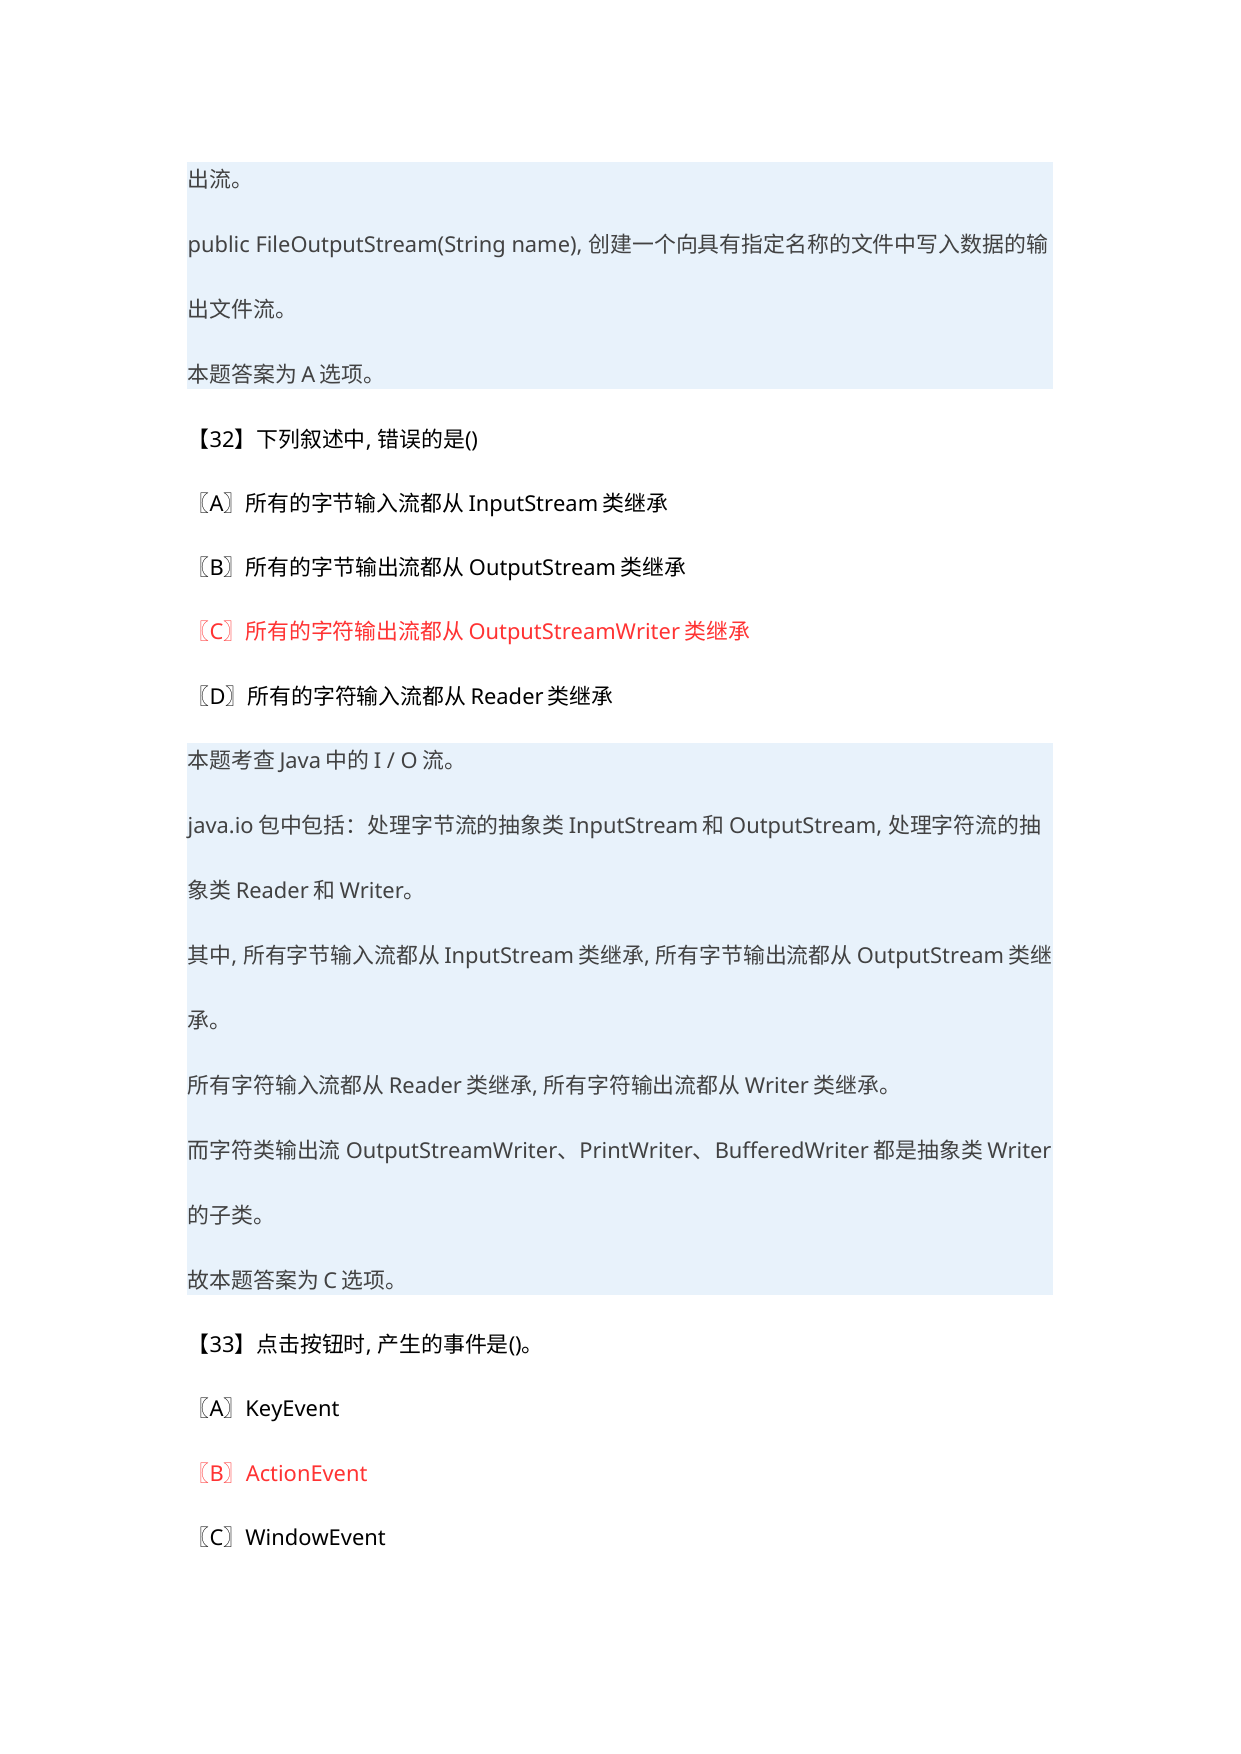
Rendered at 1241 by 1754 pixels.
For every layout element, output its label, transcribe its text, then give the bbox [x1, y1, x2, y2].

text 【33】点击按钮时, 产生的事件是()。 [187, 1327, 1053, 1359]
text 〖C〗WindowEvent [187, 1520, 1053, 1552]
text 〖A〗KeyEvent [187, 1391, 1053, 1424]
text 〖B〗ActionEvent [187, 1455, 1053, 1488]
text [187, 162, 1053, 389]
text 本题考查Java中的I / O流。 java.io包中包括：处理字节流的抽象类InputStream和OutputStream, 处理字符流的抽象类Reader和Writer。 其中, 所有字节输入流都从InputStream类继承, 所有字节输出流都从OutputStream类继承。 所有字符输入流都从Reader类继承, 所有字符输出流都从Writer类继承。 而字符类输出流 OutputStreamWriter、PrintWriter、BufferedWriter都是抽象类Writer的子类。 故本题答案为C选项。 [187, 743, 1053, 1295]
text 〖C〗所有的字符输出流都从OutputStreamWriter类继承 [187, 614, 1053, 647]
text 【32】下列叙述中, 错误的是() [187, 421, 1053, 454]
text 〖B〗所有的字节输出流都从OutputStream类继承 [187, 550, 1053, 582]
text 〖D〗所有的字符输入流都从Reader类继承 [187, 678, 1053, 711]
text 〖A〗所有的字节输入流都从InputStream类继承 [187, 486, 1053, 518]
